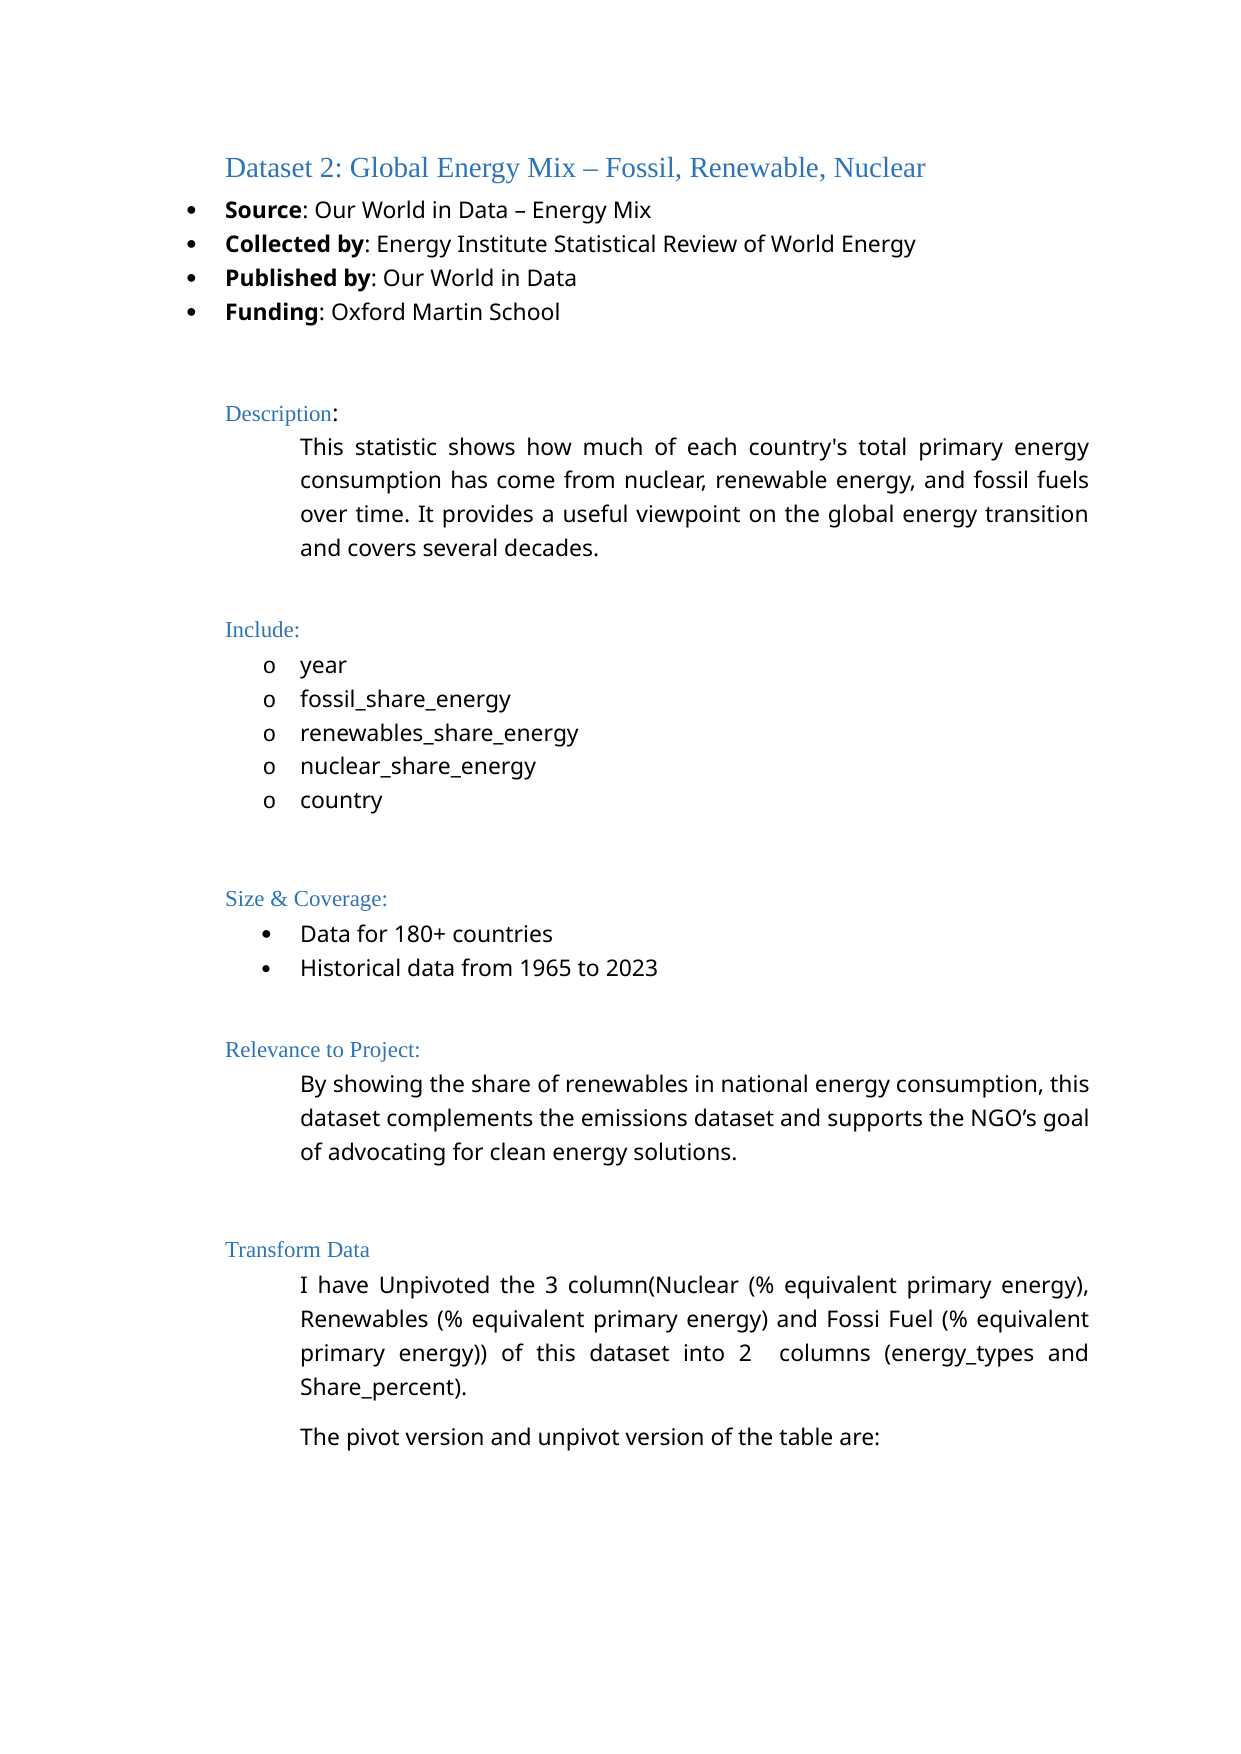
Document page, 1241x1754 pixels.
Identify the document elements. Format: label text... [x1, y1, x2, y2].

text The pivot version and unpivot version of the table are: [300, 1421, 1090, 1452]
subtitle Include: [225, 616, 1090, 642]
list Historical data from 1965 to 2023 [262, 951, 1090, 983]
subtitle Size & Coverage: [225, 885, 1090, 911]
list Source: Our World in Data – Energy Mix [187, 194, 1090, 226]
list country [262, 784, 1090, 816]
list renewables_share_energy [262, 716, 1090, 748]
list fossil_share_energy [262, 683, 1090, 714]
list nuclear_share_energy [262, 750, 1090, 782]
list Description: [225, 397, 1090, 428]
subtitle Dataset 2: Global Energy Mix – Fossil, Renewable, Nuclear [225, 150, 1090, 183]
list This statistic shows how much of each country's total primary energy consumption has come from nuclear, renewable energy, and fossil fuels over time. It provides a useful viewpoint on the global energy transition and covers several decades. [300, 431, 1090, 563]
subtitle Relevance to Project: [225, 1036, 1090, 1062]
list Data for 180+ countries [262, 918, 1090, 949]
list Funding: Oxford Martin School [187, 296, 1090, 327]
text By showing the share of renewables in national energy consumption, this dataset complements the emissions dataset and supports the NGO’s goal of advocating for clean energy solutions. [300, 1068, 1090, 1167]
list Collected by: Energy Institute Statistical Review of World Energy [187, 228, 1090, 259]
text I have Unpivoted the 3 column(Nuclear (% equivalent primary energy), Renewables (% equivalent primary energy) and Fossi Fuel (% equivalent primary energy)) of this dataset into 2 columns (energy_types and Share_percent). [300, 1269, 1090, 1402]
subtitle Transform Data [225, 1237, 1090, 1263]
list Published by: Our World in Data [187, 262, 1090, 293]
list year [262, 649, 1090, 680]
